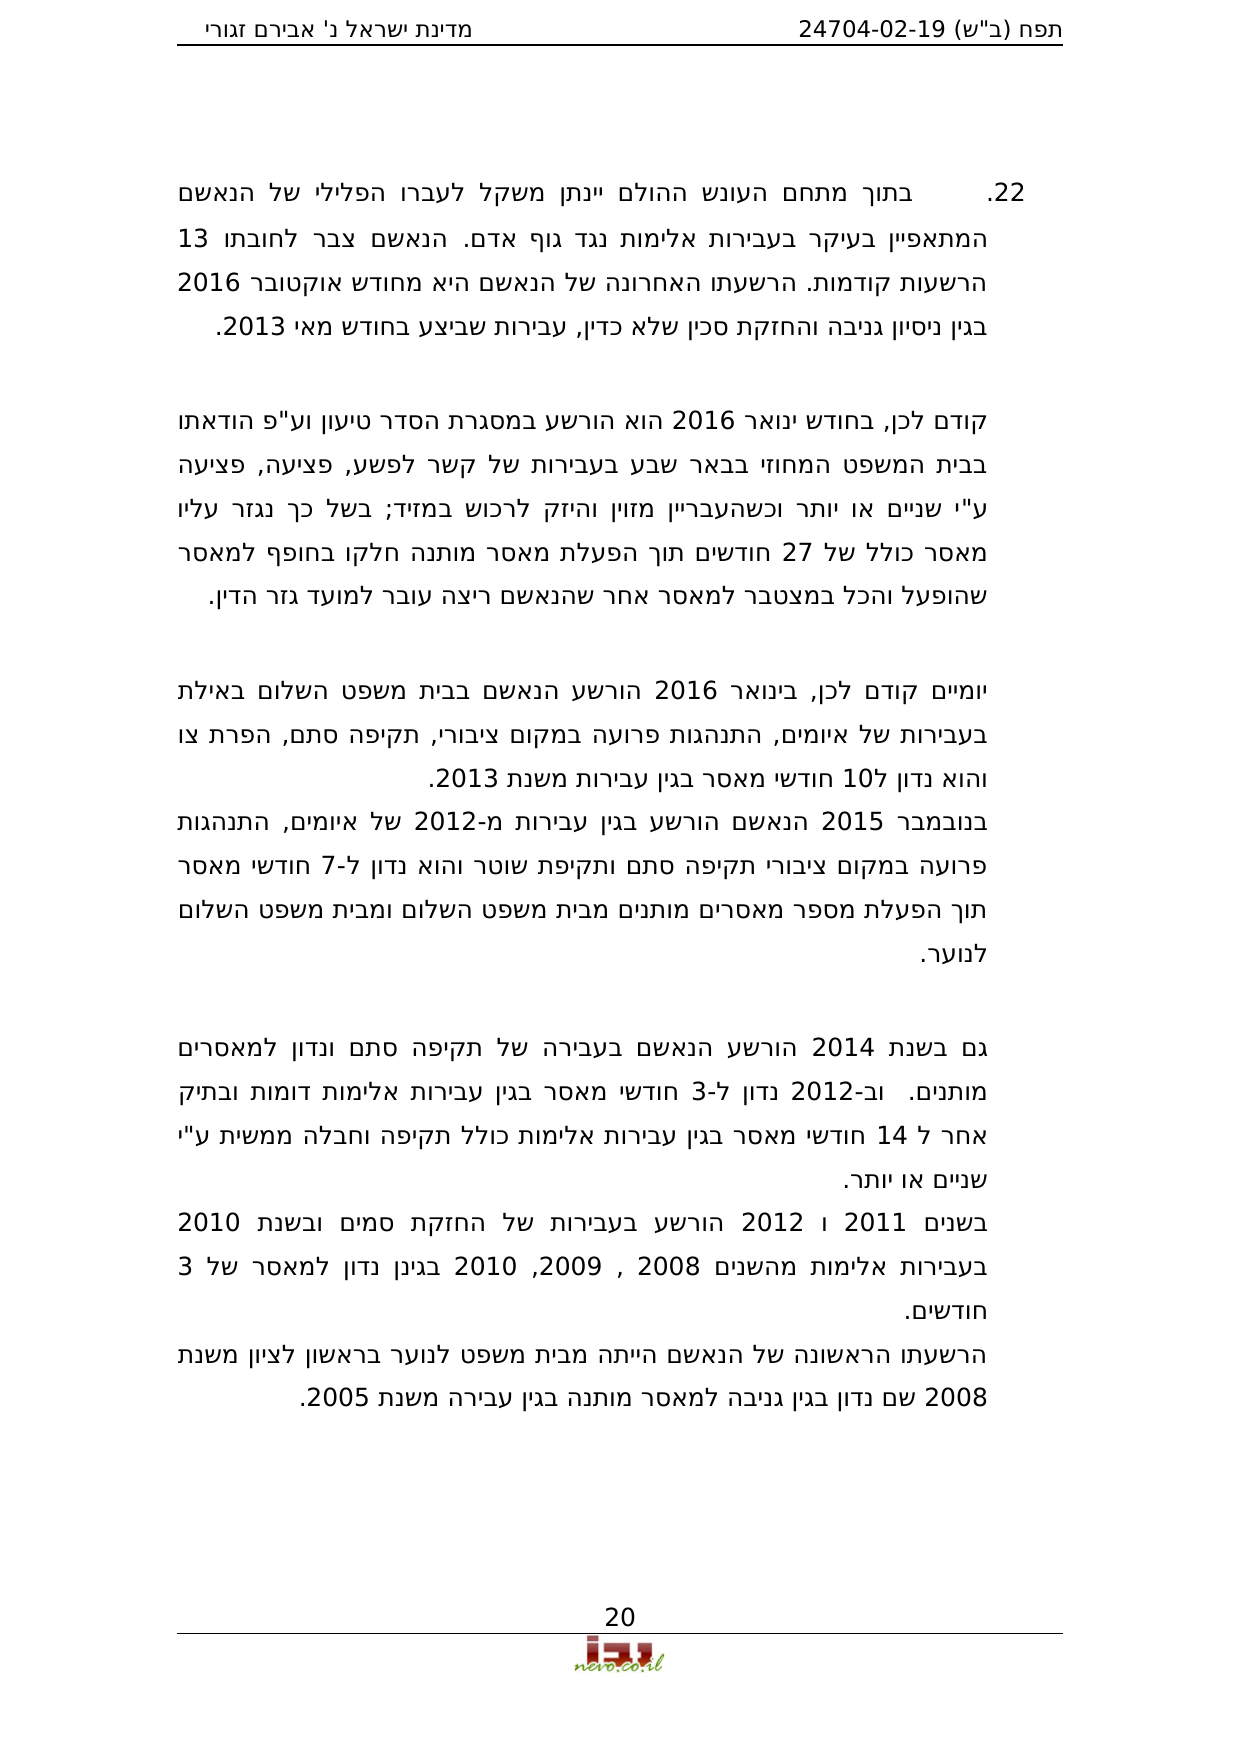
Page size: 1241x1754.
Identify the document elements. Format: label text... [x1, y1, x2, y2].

text גם בשנת 2014 הורשע הנאשם בעבירה של תקיפה סתם ונדון למאסרים מותנים. וב-2012 נדון ל-3 חודשי מאסר בגין עבירות אלימות דומות ובתיק אחר ל 14 חודשי מאסר בגין עבירות אלימות כולל תקיפה וחבלה ממשית ע"י שניים או יותר. [177, 1034, 988, 1194]
text קודם לכן, בחודש ינואר 2016 הוא הורשע במסגרת הסדר טיעון וע"פ הודאתו בבית המשפט המחוזי בבאר שבע בעבירות של קשר לפשע, פציעה, פציעה ע"י שניים או יותר וכשהעבריין מזוין והיזק לרכוש במזיד; בשל כך נגזר עליו מאסר כולל של 27 חודשים תוך הפעלת מאסר מותנה חלקו בחופף למאסר שהופעל והכל במצטבר למאסר אחר שהנאשם ריצה עובר למועד גזר הדין. [177, 407, 988, 611]
list בתוך מתחם העונש ההולם יינתן משקל לעברו הפלילי של הנאשם המתאפיין בעיקר בעבירות אלימות נגד גוף אדם. הנאשם צבר לחובתו 13 הרשעות קודמות. הרשעתו האחרונה של הנאשם היא מחודש אוקטובר 2016 בגין ניסיון גניבה והחזקת סכין שלא כדין, עבירות שביצע בחודש מאי 2013. [177, 177, 1026, 341]
text הרשעתו הראשונה של הנאשם הייתה מבית משפט לנוער בראשון לציון משנת 2008 שם נדון בגין גניבה למאסר מותנה בגין עבירה משנת 2005. [177, 1340, 988, 1413]
text בנובמבר 2015 הנאשם הורשע בגין עבירות מ-2012 של איומים, התנהגות פרועה במקום ציבורי תקיפה סתם ותקיפת שוטר והוא נדון ל-7 חודשי מאסר תוך הפעלת מספר מאסרים מותנים מבית משפט השלום ומבית משפט השלום לנוער. [177, 808, 988, 968]
text בשנים 2011 ו 2012 הורשע בעבירות של החזקת סמים ובשנת 2010 בעבירות אלימות מהשנים 2008 , 2009, 2010 בגינן נדון למאסר של 3 חודשים. [177, 1209, 988, 1325]
text יומיים קודם לכן, בינואר 2016 הורשע הנאשם בבית משפט השלום באילת בעבירות של איומים, התנהגות פרועה במקום ציבורי, תקיפה סתם, הפרת צו והוא נדון ל10 חודשי מאסר בגין עבירות משנת 2013. [177, 676, 988, 793]
picture [574, 1635, 666, 1673]
